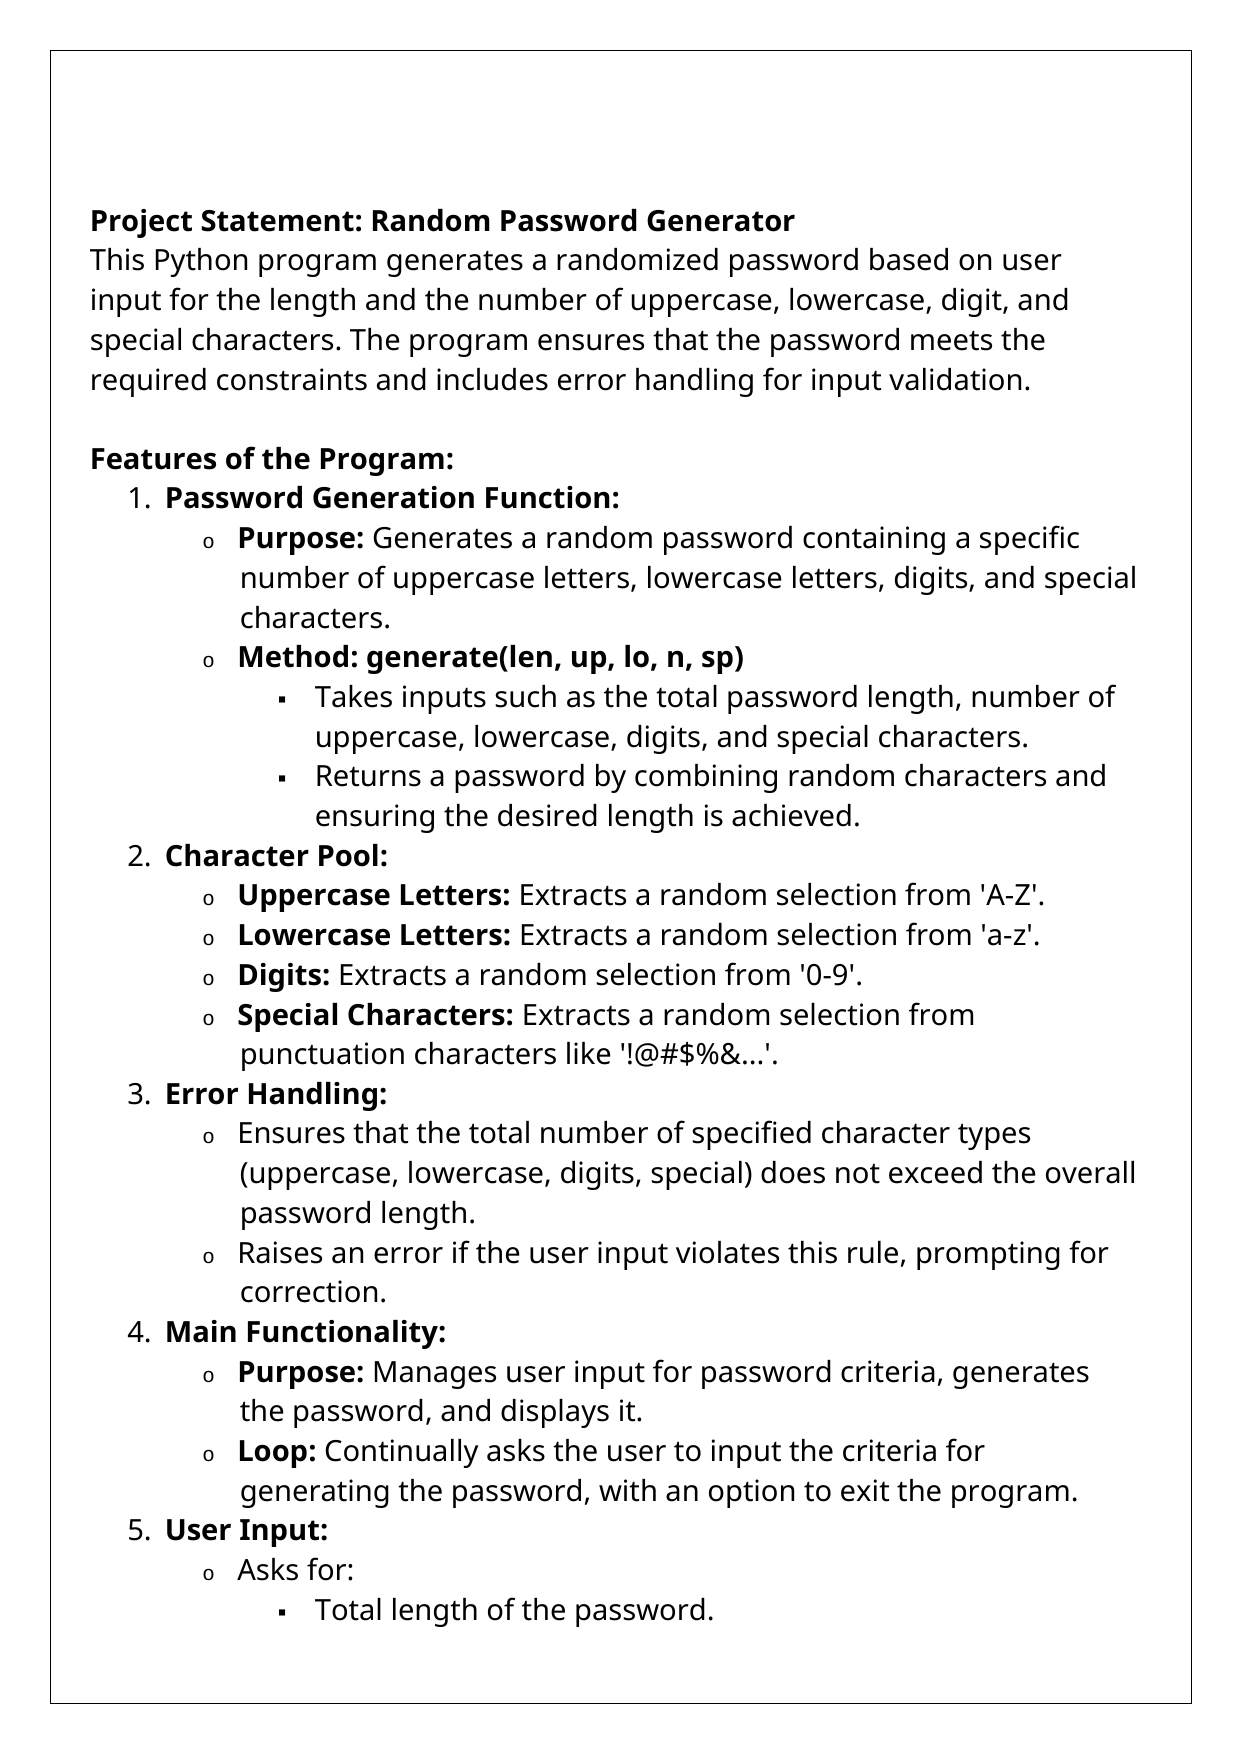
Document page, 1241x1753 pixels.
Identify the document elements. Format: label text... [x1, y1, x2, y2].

list Purpose: Generates a random password containing a specific number of uppercase letters, lowercase letters, digits, and special characters. [202, 517, 1140, 637]
list Total length of the password. [277, 1589, 1140, 1629]
list User Input: [127, 1510, 1140, 1549]
list Special Characters: Extracts a random selection from punctuation characters like '!@#$%&...'. [202, 994, 1140, 1073]
list Raises an error if the user input violates this rule, prompting for correction. [202, 1232, 1140, 1311]
list Main Functionality: [127, 1311, 1140, 1351]
list Ensures that the total number of specified character types (uppercase, lowercase, digits, special) does not exceed the overall password length. [202, 1113, 1140, 1232]
list Takes inputs such as the total password length, number of uppercase, lowercase, digits, and special characters. [277, 676, 1140, 756]
list Uppercase Letters: Extracts a random selection from 'A-Z'. [202, 875, 1140, 914]
list Error Handling: [127, 1073, 1140, 1113]
list Returns a password by combining random characters and ensuring the desired length is achieved. [277, 756, 1140, 835]
list Purpose: Manages user input for password criteria, generates the password, and displays it. [202, 1351, 1140, 1430]
list Character Pool: [127, 835, 1140, 875]
list Password Generation Function: [127, 478, 1140, 517]
text Features of the Program: [89, 438, 1140, 478]
list Asks for: [202, 1549, 1140, 1589]
list Loop: Continually asks the user to input the criteria for generating the password, with an option to exit the program. [202, 1430, 1140, 1510]
text This Python program generates a randomized password based on user input for the length and the number of uppercase, lowercase, digit, and special characters. The program ensures that the password meets the required constraints and includes error handling for input validation. [89, 240, 1140, 398]
list Method: generate(len, up, lo, n, sp) [202, 637, 1140, 676]
list Lowercase Letters: Extracts a random selection from 'a-z'. [202, 914, 1140, 954]
list Digits: Extracts a random selection from '0-9'. [202, 954, 1140, 994]
text Project Statement: Random Password Generator [89, 200, 1140, 240]
